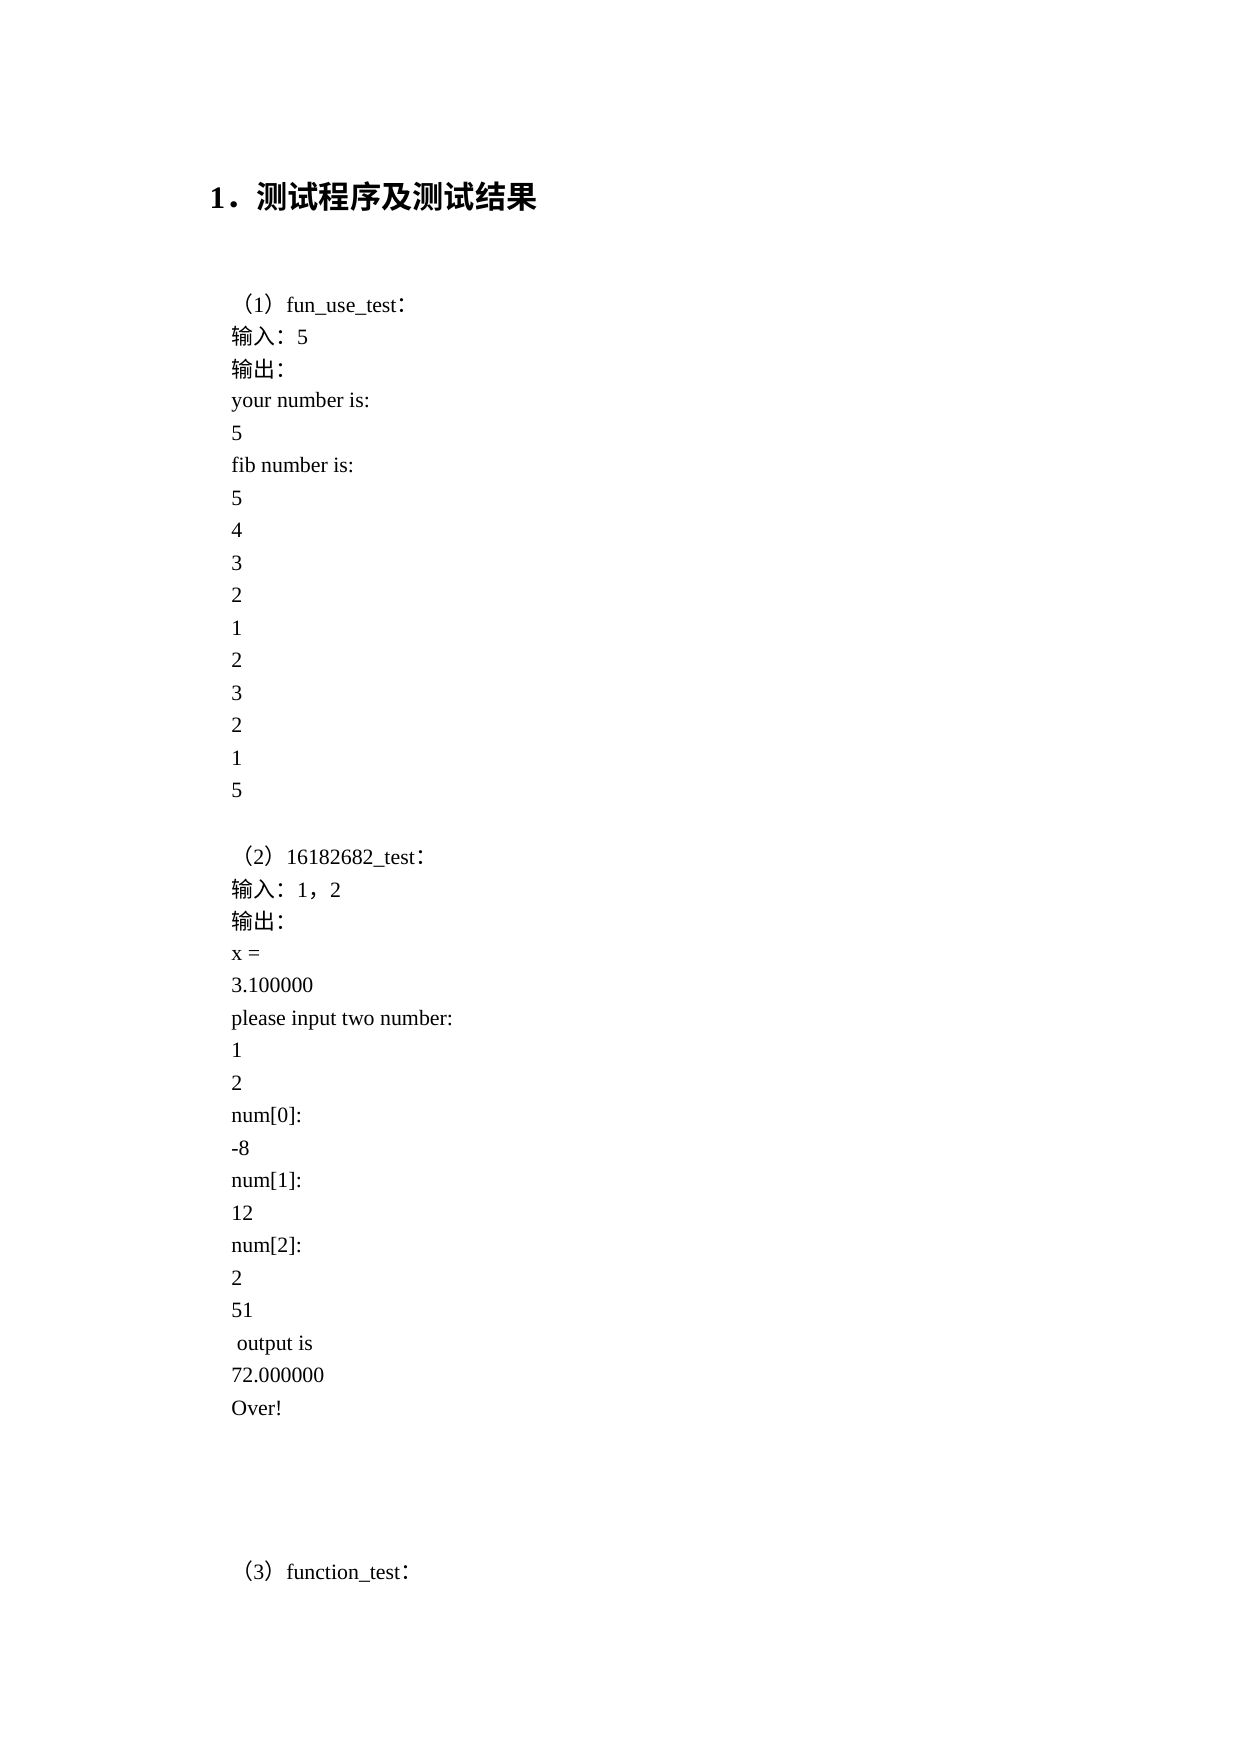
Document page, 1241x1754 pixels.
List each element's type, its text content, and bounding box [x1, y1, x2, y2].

text （1）fun_use_test： [187, 286, 1053, 319]
text 输出： [187, 351, 1053, 384]
text 1 [187, 611, 1053, 644]
text 1 [187, 741, 1053, 774]
text num[2]: [187, 1229, 1053, 1261]
text 5 [187, 481, 1053, 514]
text 4 [187, 514, 1053, 546]
text 3.100000 [187, 969, 1053, 1001]
text （3）function_test： [187, 1554, 1053, 1586]
text （2）16182682_test： [187, 839, 1053, 871]
text 输入：5 [187, 319, 1053, 351]
text 输出： [187, 904, 1053, 936]
text 2 [187, 709, 1053, 741]
text 51 [187, 1294, 1053, 1326]
text 3 [187, 676, 1053, 709]
text fib number is: [187, 449, 1053, 481]
subtitle 1．测试程序及测试结果 [209, 162, 1053, 227]
text 2 [187, 1066, 1053, 1099]
text num[0]: [187, 1099, 1053, 1131]
text 2 [187, 579, 1053, 611]
text num[1]: [187, 1164, 1053, 1196]
text 12 [187, 1196, 1053, 1229]
text 72.000000 [187, 1359, 1053, 1391]
text 输入：1，2 [187, 871, 1053, 904]
text 5 [187, 416, 1053, 449]
text please input two number: [187, 1001, 1053, 1034]
text 2 [187, 644, 1053, 676]
text 3 [187, 546, 1053, 579]
text Over! [187, 1391, 1053, 1424]
text your number is: [187, 384, 1053, 416]
text x = [187, 936, 1053, 969]
text output is [187, 1326, 1053, 1359]
text 5 [187, 774, 1053, 806]
text 1 [187, 1034, 1053, 1066]
text -8 [187, 1131, 1053, 1164]
text 2 [187, 1261, 1053, 1294]
